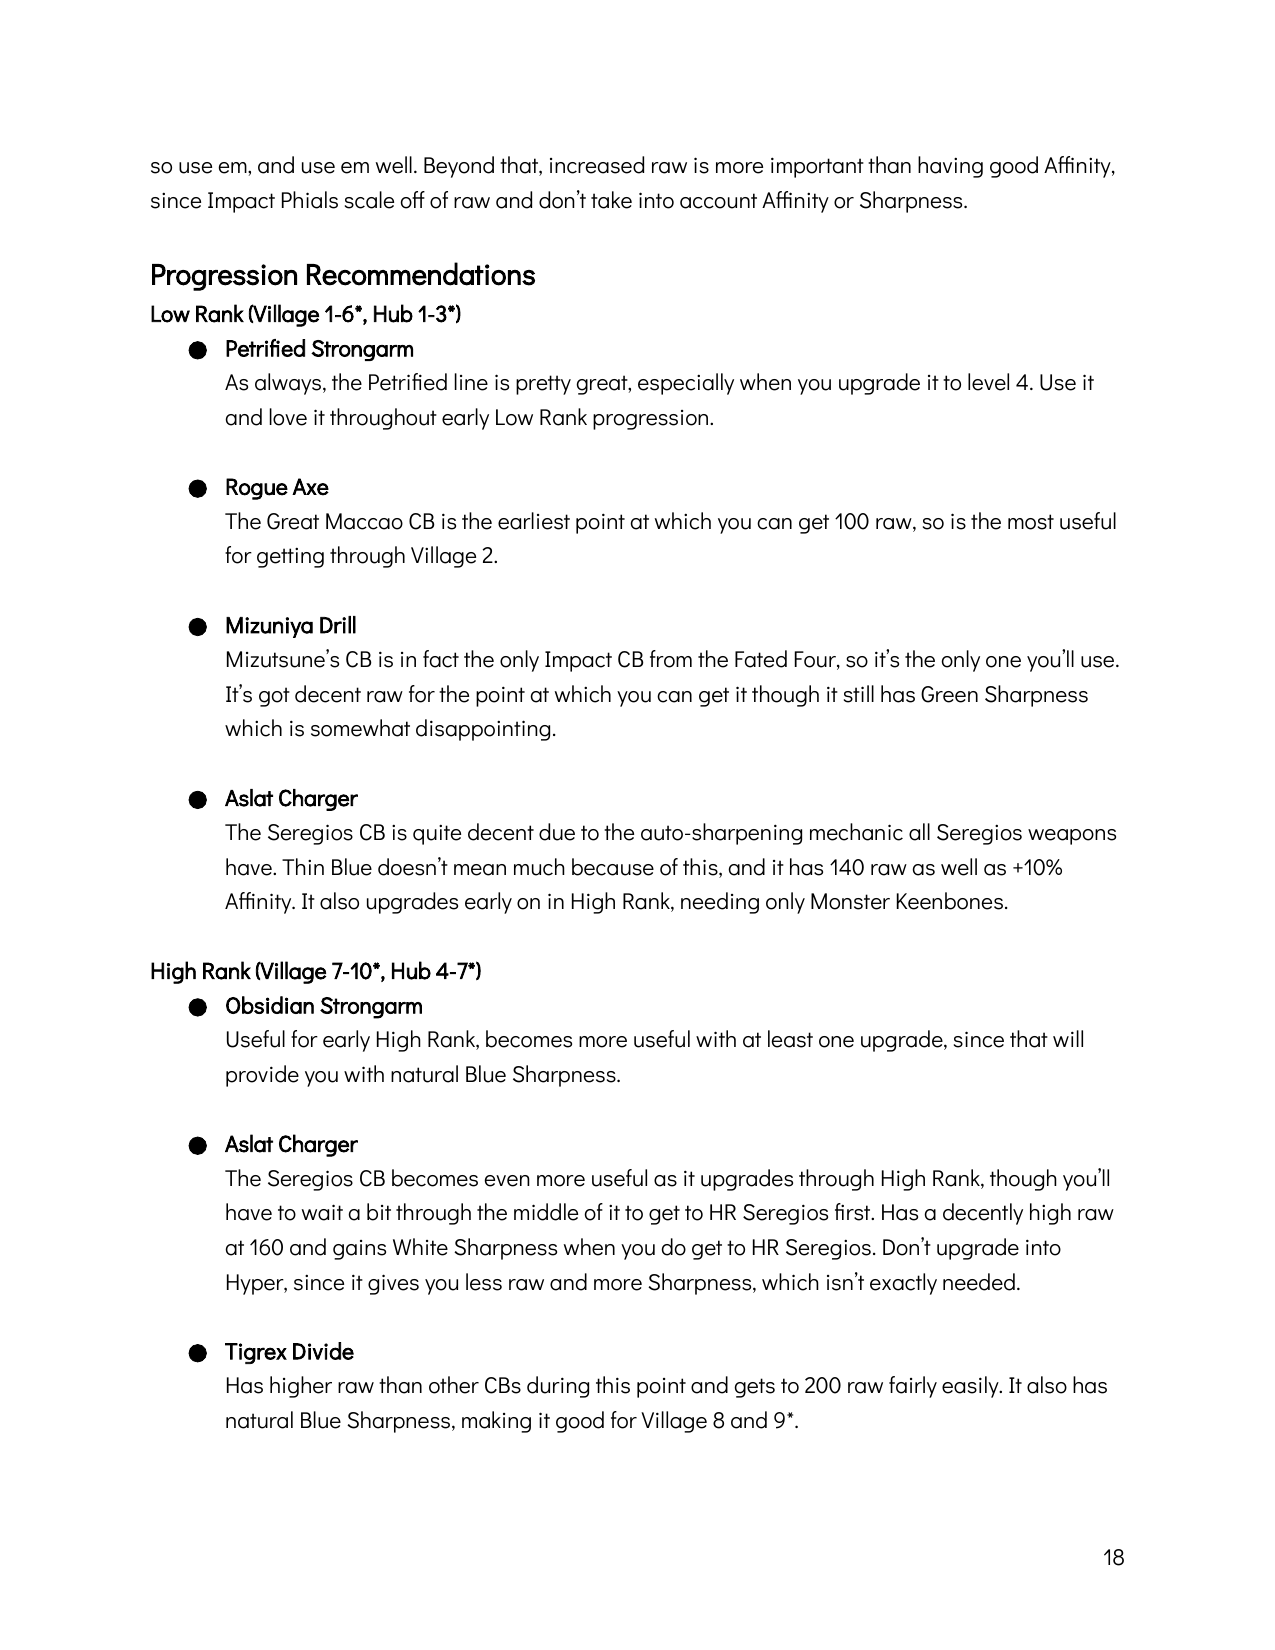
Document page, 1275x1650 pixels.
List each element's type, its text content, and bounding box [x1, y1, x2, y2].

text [150, 150, 1125, 215]
text The Seregios CB is quite decent due to the auto-sharpening mechanic all Seregios weapons have. Thin Blue doesn’t mean much because of this, and it has 140 raw as well as +10% Affinity. It also upgrades early on in High Rank, needing only Monster Keenbones. [225, 816, 1125, 916]
text Has higher raw than other CBs during this point and gets to 200 raw fairly easily. It also has natural Blue Sharpness, making it good for Village 8 and 9*. [225, 1370, 1125, 1434]
text As always, the Petrified line is pretty great, especially when you upgrade it to level 4. Use it and love it throughout early Low Rank progression. [225, 367, 1125, 432]
text Low Rank (Village 1-6*, Hub 1-3*) [150, 298, 1125, 328]
list Aslat Charger [187, 1128, 1125, 1158]
list Rogue Axe [187, 471, 1125, 501]
text The Great Maccao CB is the earliest point at which you can get 100 raw, so is the most useful for getting through Village 2. [225, 505, 1125, 570]
text Useful for early High Rank, becomes more useful with at least one upgrade, since that will provide you with natural Blue Sharpness. [225, 1024, 1125, 1089]
list Aslat Charger [187, 782, 1125, 812]
text The Seregios CB becomes even more useful as it upgrades through High Rank, though you’ll have to wait a bit through the middle of it to get to HR Seregios first. Has a decently high raw at 160 and gains White Sharpness when you do get to HR Seregios. Don’t upgrade into Hyper, since it gives you less raw and more Sharpness, which isn’t exactly needed. [225, 1162, 1125, 1296]
text Mizutsune’s CB is in fact the only Impact CB from the Fated Four, so it’s the only one you’ll use. It’s got decent raw for the point at which you can get it though it still has Green Sharpness which is somewhat disappointing. [225, 643, 1125, 743]
list Tigrex Divide [187, 1335, 1125, 1365]
subtitle Progression Recommendations [150, 254, 1125, 292]
list Obsidian Strongarm [187, 989, 1125, 1019]
text High Rank (Village 7-10*, Hub 4-7*) [150, 955, 1125, 985]
list Mizuniya Drill [187, 609, 1125, 639]
list Petrified Strongarm [187, 332, 1125, 362]
